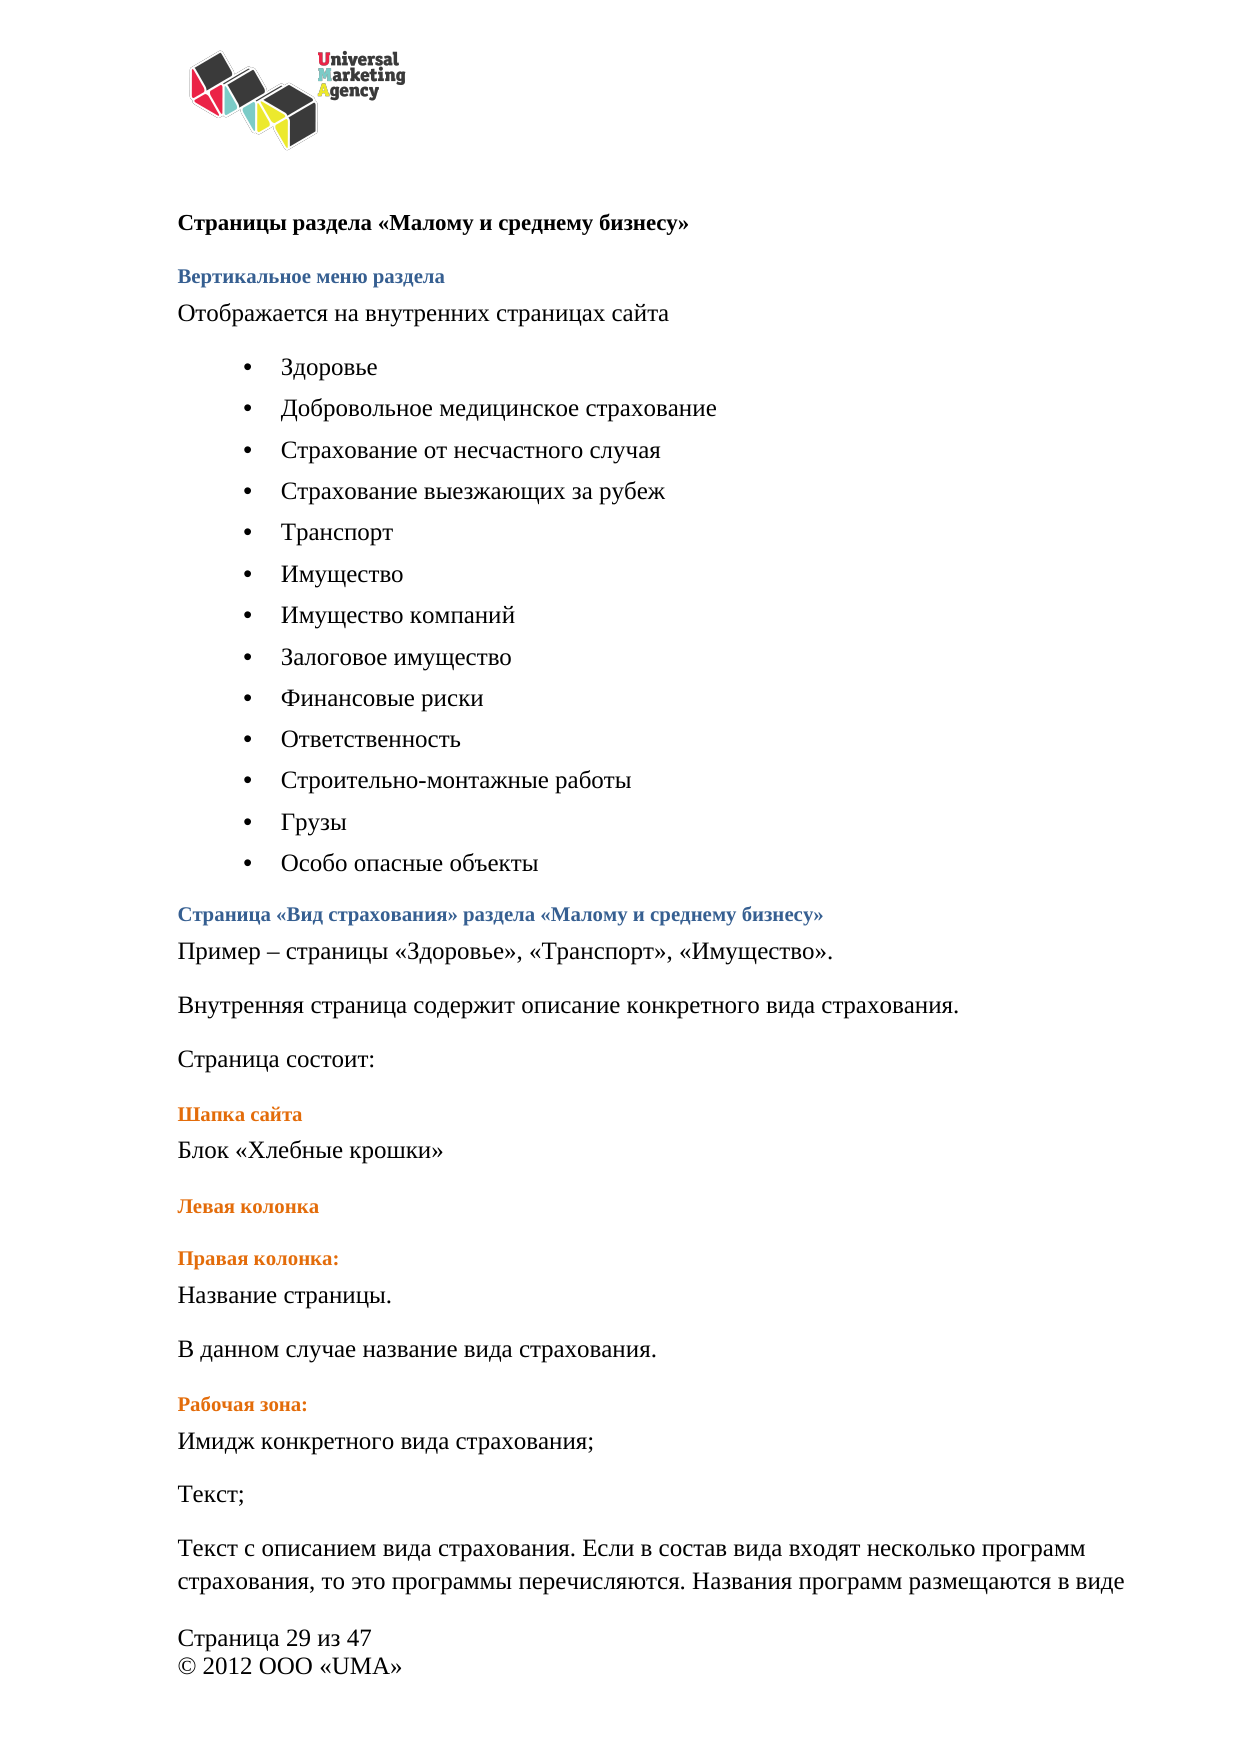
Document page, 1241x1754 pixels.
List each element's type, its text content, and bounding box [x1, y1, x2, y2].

list Транспорт [243, 517, 1152, 546]
list Имущество компаний [243, 600, 1152, 629]
list Особо опасные объекты [243, 848, 1152, 877]
subtitle Страница «Вид страхования» раздела «Малому и среднему бизнесу» [177, 902, 1152, 926]
text В данном случае название вида страхования. [177, 1334, 1152, 1363]
list Добровольное медицинское страхование [243, 393, 1152, 422]
subtitle Вертикальное меню раздела [177, 264, 1152, 288]
text Внутренняя страница содержит описание конкретного вида страхования. [177, 990, 1152, 1018]
subtitle Рабочая зона: [177, 1392, 1152, 1416]
subtitle Левая колонка [177, 1193, 1152, 1218]
list Имущество [243, 559, 1152, 588]
list Ответственность [243, 724, 1152, 753]
text Имидж конкретного вида страхования; [177, 1426, 1152, 1454]
picture [177, 11, 414, 181]
text Блок «Хлебные крошки» [177, 1136, 1152, 1164]
list Здоровье [243, 352, 1152, 381]
subtitle Шапка сайта [177, 1102, 1152, 1126]
text Отображается на внутренних страницах сайта [177, 298, 1152, 327]
list Грузы [243, 807, 1152, 836]
subtitle Правая колонка: [177, 1246, 1152, 1270]
list Финансовые риски [243, 683, 1152, 712]
list Страхование выезжающих за рубеж [243, 476, 1152, 505]
text Название страницы. [177, 1280, 1152, 1309]
subtitle Страницы раздела «Малому и среднему бизнесу» [177, 209, 1152, 235]
text Текст; [177, 1479, 1152, 1508]
list Строительно-монтажные работы [243, 766, 1152, 794]
text Страница состоит: [177, 1044, 1152, 1072]
list Залоговое имущество [243, 641, 1152, 670]
list Страхование от несчастного случая [243, 435, 1152, 463]
text Пример – страницы «Здоровье», «Транспорт», «Имущество». [177, 936, 1152, 965]
